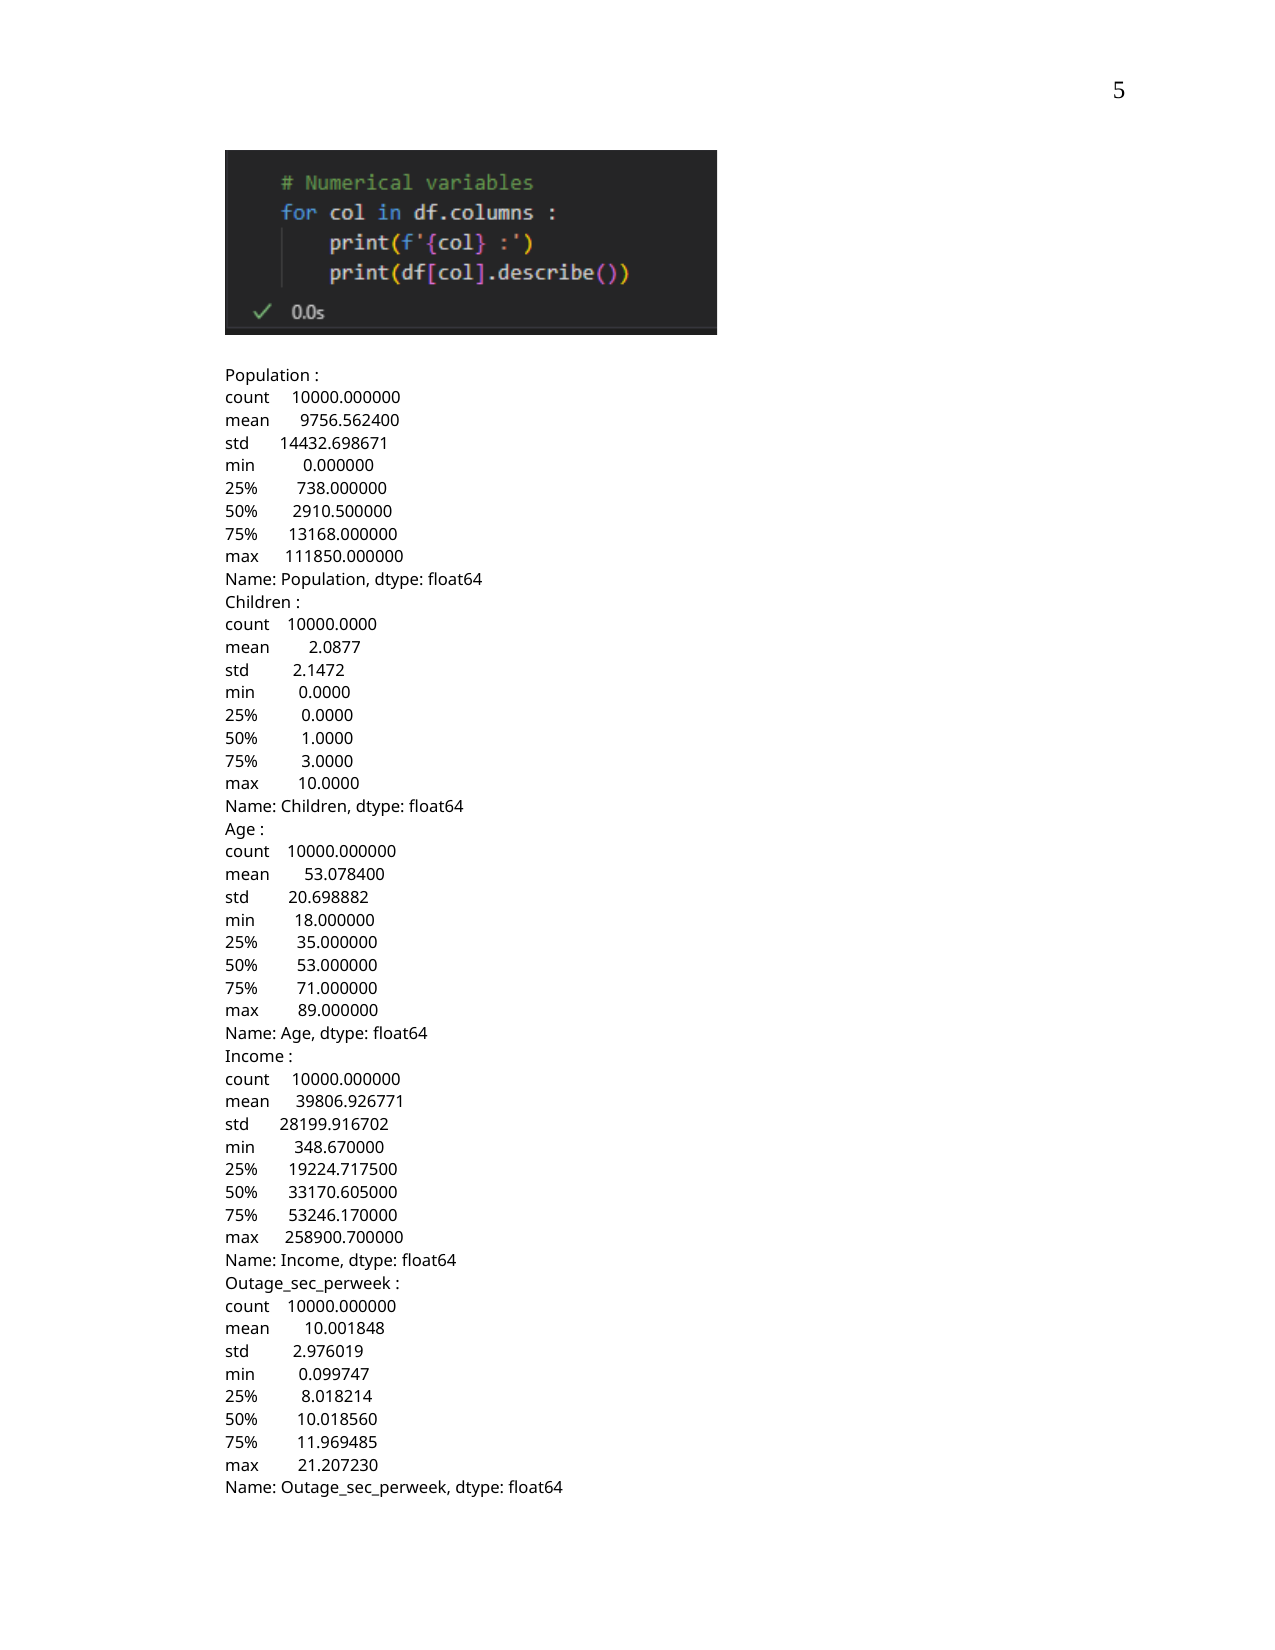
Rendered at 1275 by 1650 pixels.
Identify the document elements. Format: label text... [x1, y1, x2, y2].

text 50% 53.000000 [150, 953, 1125, 976]
text 25% 35.000000 [150, 931, 1125, 953]
text Name: Age, dtype: float64 [150, 1022, 1125, 1044]
text 25% 0.0000 [150, 704, 1125, 726]
text count 10000.0000 [150, 613, 1125, 636]
text count 10000.000000 [150, 1067, 1125, 1090]
text min 348.670000 [150, 1135, 1125, 1158]
text 75% 53246.170000 [150, 1203, 1125, 1226]
text mean 53.078400 [150, 863, 1125, 885]
text Outage_sec_perweek : [150, 1271, 1125, 1294]
text 50% 33170.605000 [150, 1181, 1125, 1203]
text mean 9756.562400 [150, 408, 1125, 431]
text max 89.000000 [150, 999, 1125, 1022]
text Children : [150, 590, 1125, 613]
text Name: Population, dtype: float64 [150, 567, 1125, 590]
text Name: Outage_sec_perweek, dtype: float64 [150, 1476, 1125, 1498]
text mean 10.001848 [150, 1317, 1125, 1339]
text 25% 8.018214 [150, 1385, 1125, 1408]
text std 28199.916702 [150, 1112, 1125, 1135]
text max 21.207230 [150, 1453, 1125, 1476]
text count 10000.000000 [150, 386, 1125, 408]
text Age : [150, 817, 1125, 840]
text count 10000.000000 [150, 840, 1125, 863]
text max 10.0000 [150, 772, 1125, 794]
text Name: Income, dtype: float64 [150, 1249, 1125, 1271]
text std 2.1472 [150, 658, 1125, 681]
text 25% 738.000000 [150, 477, 1125, 499]
text 50% 1.0000 [150, 726, 1125, 749]
text 50% 2910.500000 [150, 499, 1125, 522]
picture [225, 150, 718, 335]
text 75% 11.969485 [150, 1430, 1125, 1453]
text min 0.099747 [150, 1362, 1125, 1385]
text 75% 71.000000 [150, 976, 1125, 999]
text std 14432.698671 [150, 431, 1125, 454]
text 75% 3.0000 [150, 749, 1125, 772]
text Name: Children, dtype: float64 [150, 794, 1125, 817]
text min 0.0000 [150, 681, 1125, 704]
text count 10000.000000 [150, 1294, 1125, 1317]
text min 18.000000 [150, 908, 1125, 931]
text Income : [150, 1044, 1125, 1067]
text std 2.976019 [150, 1339, 1125, 1362]
text 75% 13168.000000 [150, 522, 1125, 545]
text max 258900.700000 [150, 1226, 1125, 1249]
text mean 39806.926771 [150, 1090, 1125, 1112]
text 25% 19224.717500 [150, 1158, 1125, 1181]
text mean 2.0877 [150, 636, 1125, 658]
text Population : [150, 363, 1125, 386]
text max 111850.000000 [150, 545, 1125, 567]
text std 20.698882 [150, 885, 1125, 908]
text 50% 10.018560 [150, 1408, 1125, 1430]
text min 0.000000 [150, 454, 1125, 477]
